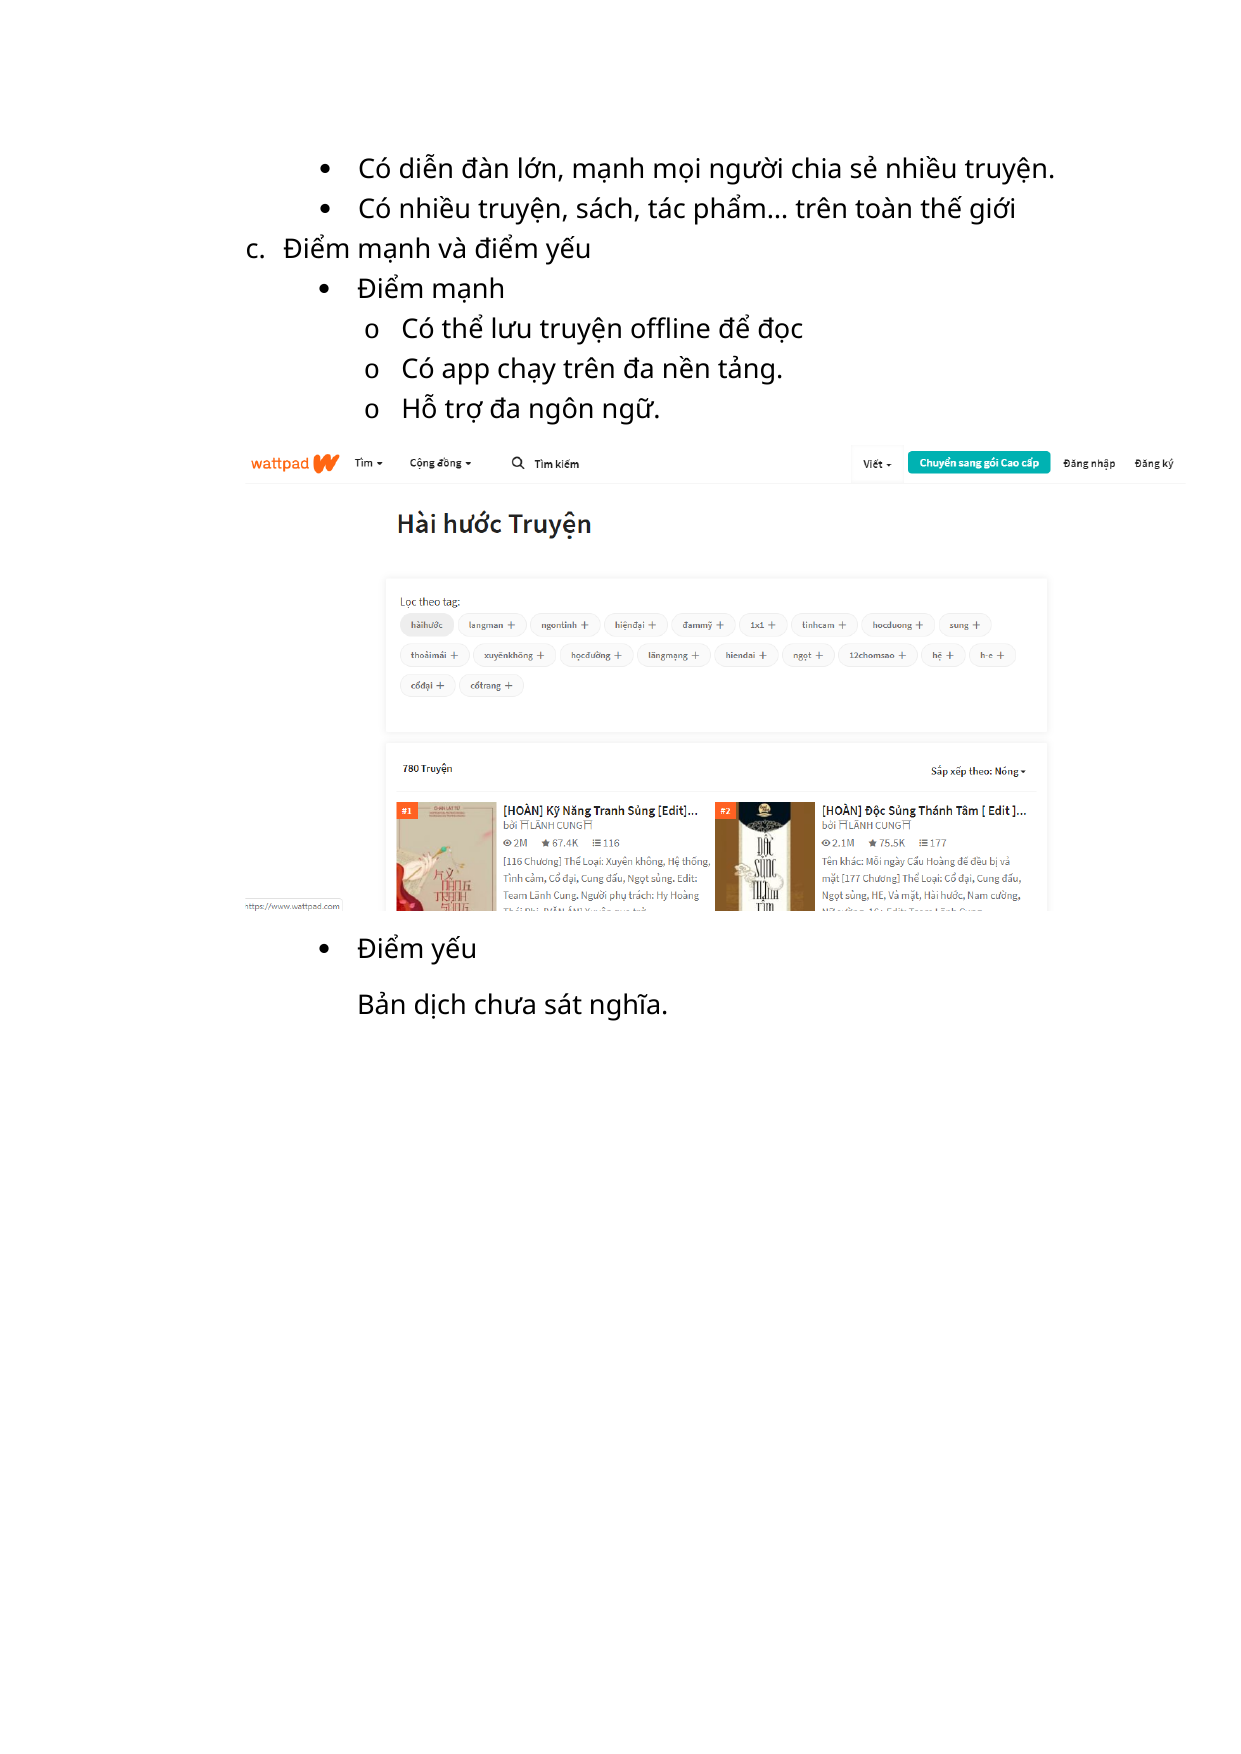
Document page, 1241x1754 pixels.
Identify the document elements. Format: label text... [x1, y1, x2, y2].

list Có thể lưu truyện offline để đọc [363, 309, 1090, 346]
picture [245, 445, 1186, 911]
list Điểm mạnh [319, 269, 1090, 306]
list Có diễn đàn lớn, mạnh mọi người chia sẻ nhiều truyện. [320, 150, 1090, 187]
list Điểm yếu [319, 929, 1090, 966]
list Điểm mạnh và điểm yếu [245, 229, 1090, 266]
list Có nhiều truyện, sách, tác phẩm… trên toàn thế giới [320, 190, 1090, 227]
list Hỗ trợ đa ngôn ngữ. [363, 389, 1090, 426]
list Có app chạy trên đa nền tảng. [363, 349, 1090, 386]
text Bản dịch chưa sát nghĩa. [357, 986, 1090, 1022]
